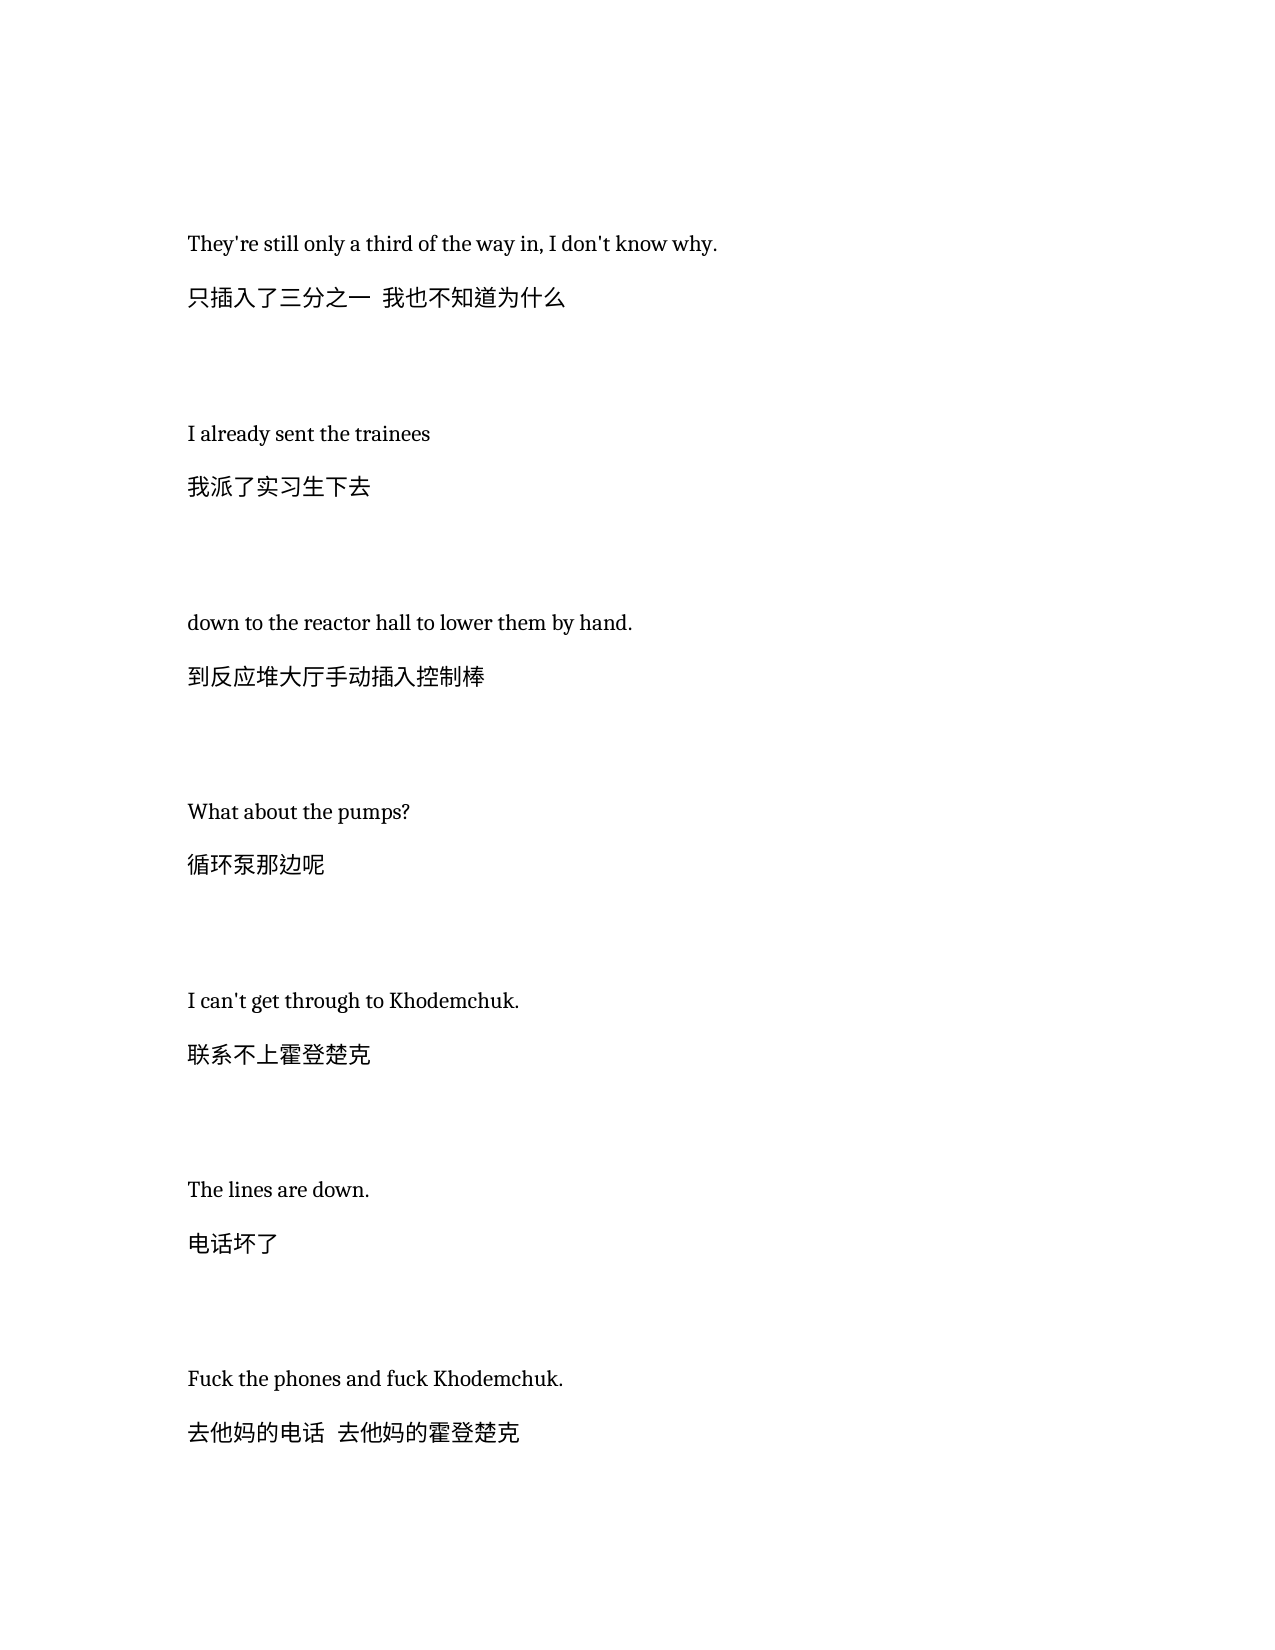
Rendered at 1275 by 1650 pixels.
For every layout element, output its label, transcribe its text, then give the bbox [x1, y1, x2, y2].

text 到反应堆大厅手动插入控制棒 [187, 660, 1087, 692]
text 我派了实习生下去 [187, 471, 1087, 503]
text I already sent the trainees [187, 420, 1087, 447]
text 去他妈的电话 去他妈的霍登楚克 [187, 1417, 1087, 1448]
text 电话坏了 [187, 1228, 1087, 1259]
text down to the reactor hall to lower them by hand. [187, 609, 1087, 636]
text 只插入了三分之一 我也不知道为什么 [187, 282, 1087, 313]
text The lines are down. [187, 1177, 1087, 1203]
text They're still only a third of the way in, I don't know why. [187, 231, 1087, 258]
text I can't get through to Khodemchuk. [187, 987, 1087, 1014]
text Fuck the phones and fuck Khodemchuk. [187, 1366, 1087, 1392]
text 循环泵那边呢 [187, 849, 1087, 881]
text What about the pumps? [187, 798, 1087, 825]
text 联系不上霍登楚克 [187, 1038, 1087, 1070]
